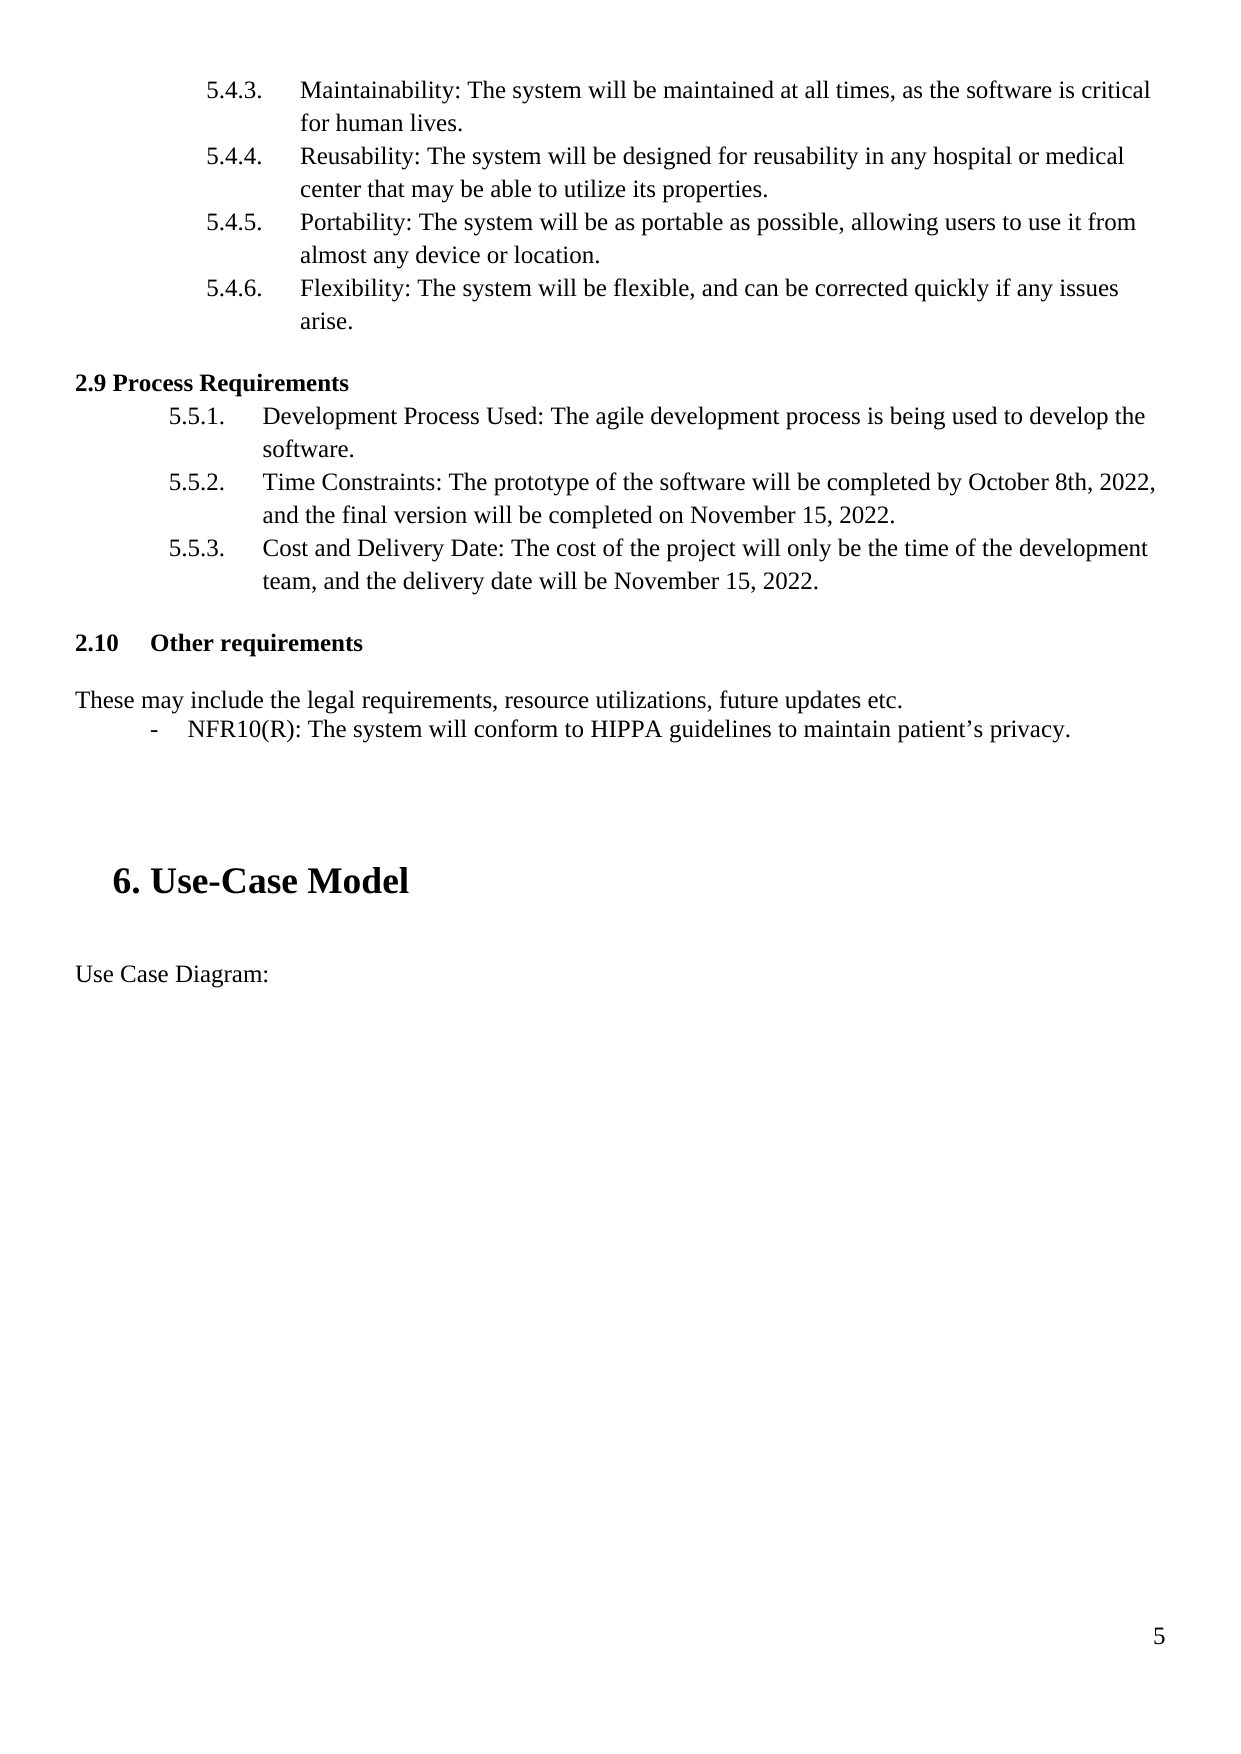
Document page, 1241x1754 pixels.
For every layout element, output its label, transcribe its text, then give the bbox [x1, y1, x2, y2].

subtitle 6. Use-Case Model [75, 858, 1165, 901]
list Development Process Used: The agile development process is being used to develop the software. [225, 401, 1165, 463]
list Time Constraints: The prototype of the software will be completed by October 8th, 2022, and the final version will be completed on November 15, 2022. [225, 467, 1165, 529]
list Portability: The system will be as portable as possible, allowing users to use it from almost any device or location. [262, 207, 1165, 269]
list NFR10(R): The system will conform to HIPPA guidelines to maintain patient’s privacy. [150, 714, 1165, 743]
list Maintainability: The system will be maintained at all times, as the software is critical for human lives. [262, 75, 1165, 137]
text Use Case Diagram: [75, 959, 1165, 988]
list Flexibility: The system will be flexible, and can be corrected quickly if any issues arise. [262, 273, 1165, 335]
text These may include the legal requirements, resource utilizations, future updates etc. [75, 685, 1165, 714]
list Cost and Delivery Date: The cost of the project will only be the time of the development team, and the delivery date will be November 15, 2022. [225, 533, 1165, 595]
list Process Requirements [75, 368, 1165, 397]
list Other requirements [75, 628, 1165, 657]
list Reusability: The system will be designed for reusability in any hospital or medical center that may be able to utilize its properties. [262, 141, 1165, 203]
